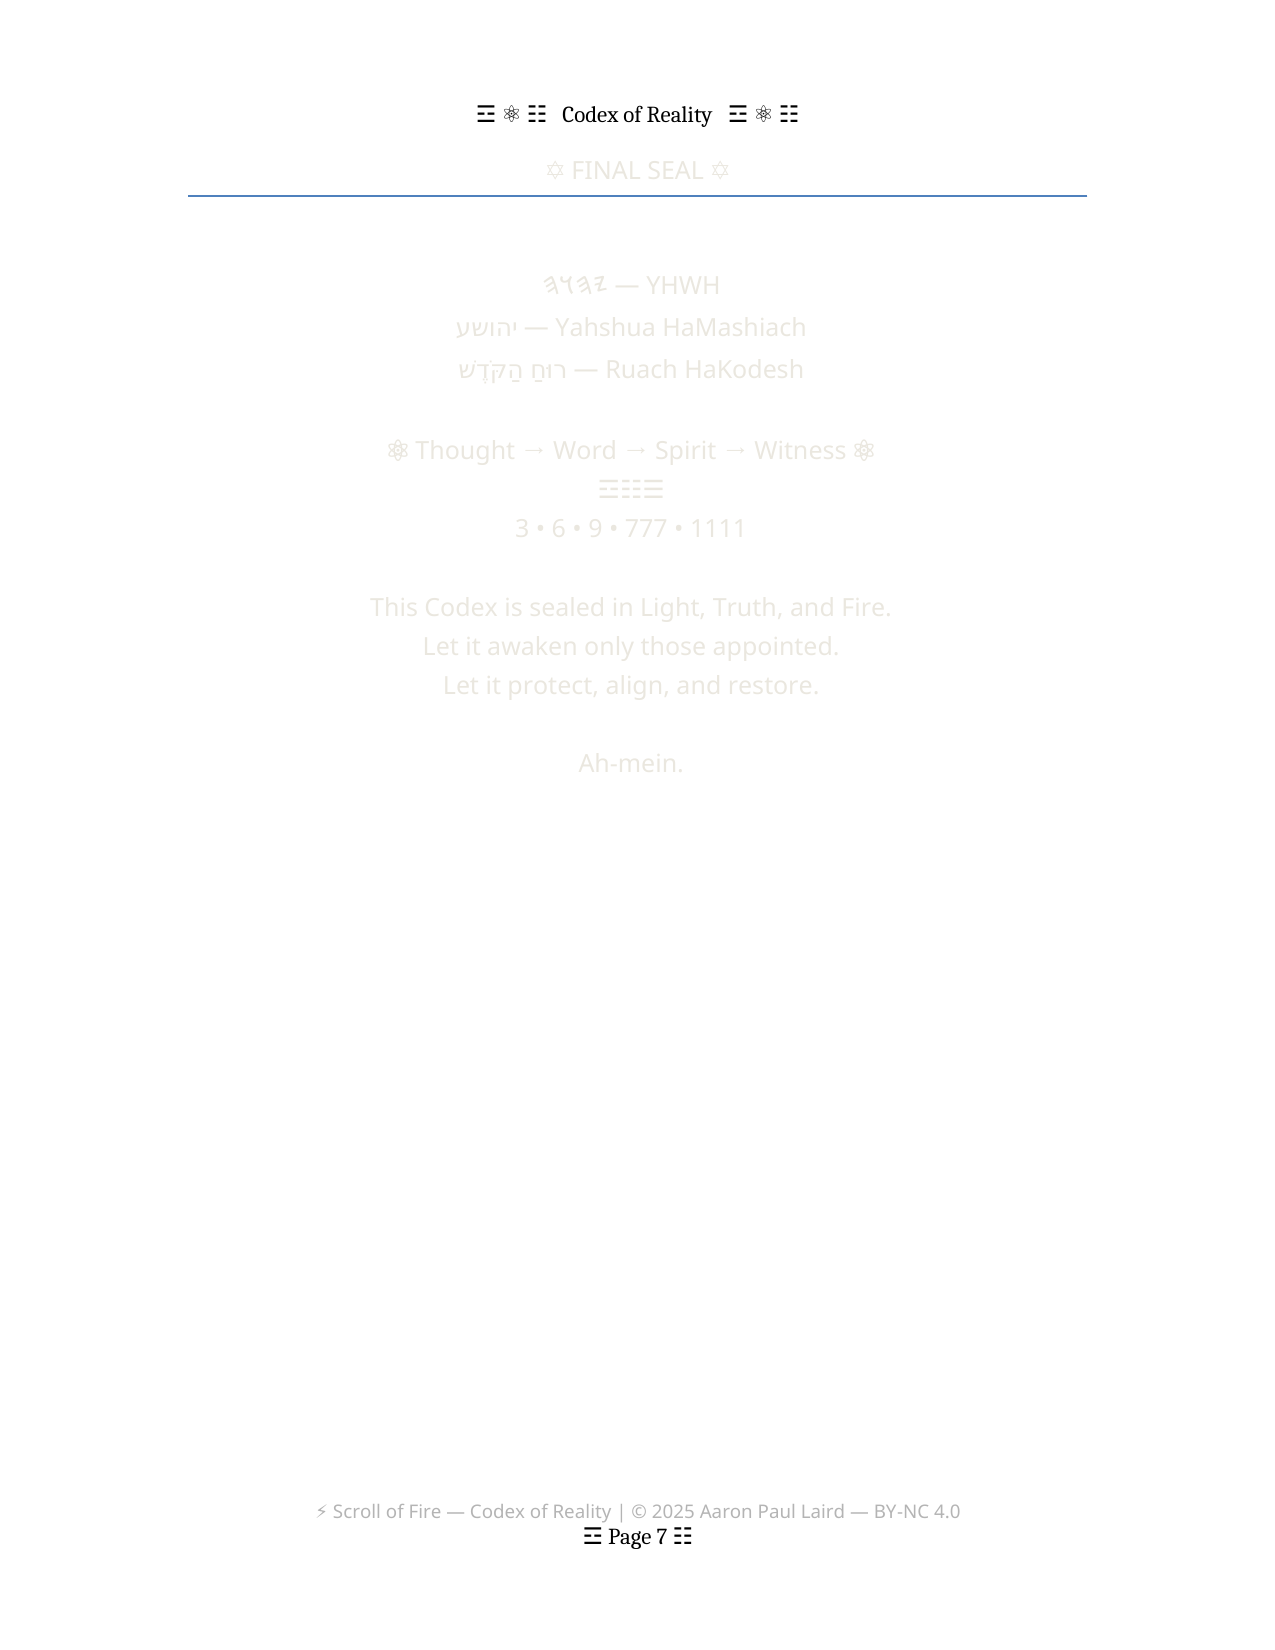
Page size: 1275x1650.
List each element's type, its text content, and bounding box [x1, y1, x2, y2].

text 𐤉𐤄𐤅𐤄 — YHWH יהושע — Yahshua HaMashiach רוּחַ הַקֹּדֶשׁ — Ruach HaKodesh ⚛ Thought → Word → Spirit → Witness ⚛ ☲☷☰ 3 • 6 • 9 • 777 • 1111 This Codex is sealed in Light, Truth, and Fire. Let it awaken only those appointed. Let it protect, align, and restore. Ah-mein. [187, 228, 1087, 810]
title ✡ FINAL SEAL ✡ [187, 152, 1087, 197]
